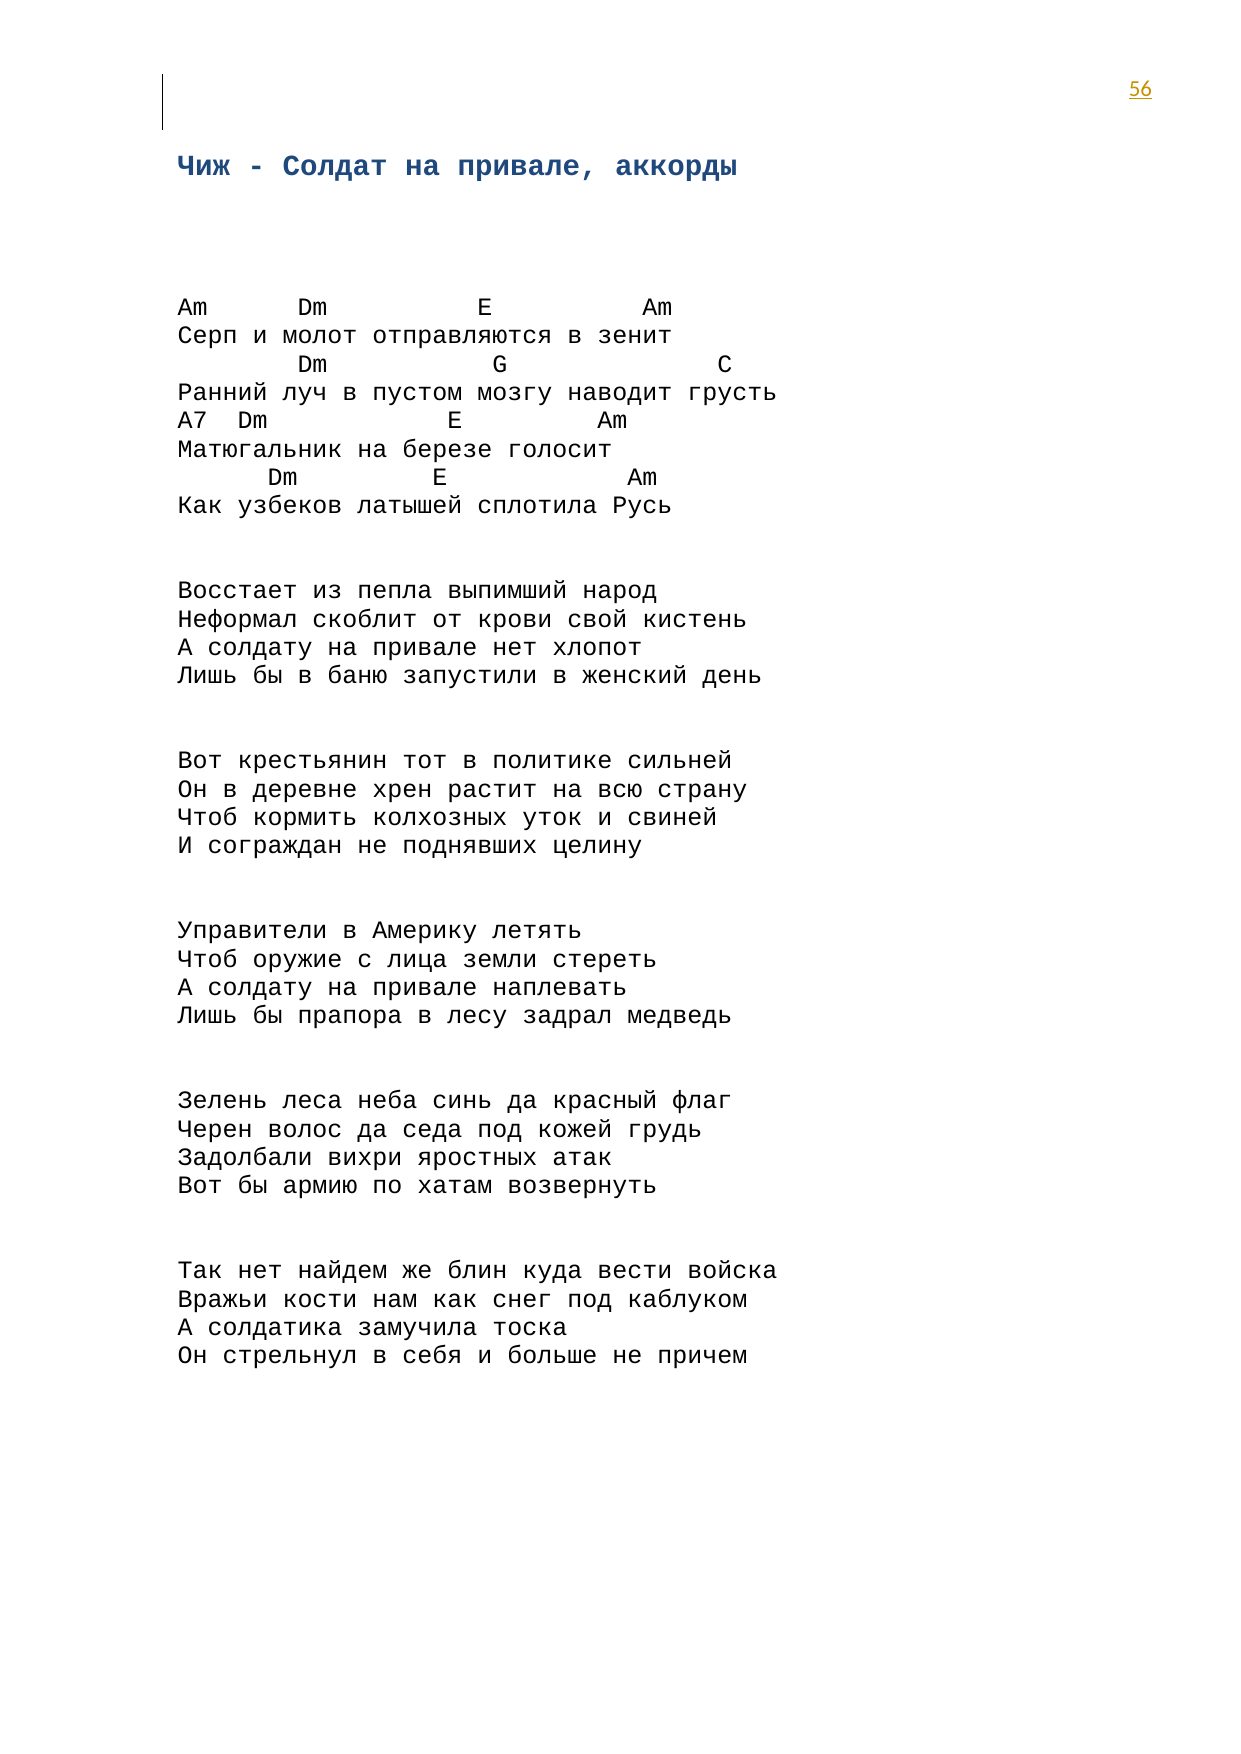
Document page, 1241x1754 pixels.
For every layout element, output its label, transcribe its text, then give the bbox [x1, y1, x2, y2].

text Вражьи кости нам как снег под каблуком [177, 1286, 1152, 1314]
text Ранний луч в пустом мозгу наводит грусть [177, 379, 1152, 408]
text Он стрельнул в себя и больше не причем [177, 1343, 1152, 1371]
text Задолбали вихри яростных атак [177, 1144, 1152, 1173]
text Вот крестьянин тот в политике сильней [177, 748, 1152, 776]
text Восстает из пепла выпимший народ [177, 578, 1152, 606]
text Лишь бы прапора в лесу задрал медведь [177, 1003, 1152, 1031]
text Чтоб оружие с лица земли стереть [177, 946, 1152, 974]
text Вот бы армию по хатам возвернуть [177, 1173, 1152, 1201]
text Черен волос да седа под кожей грудь [177, 1116, 1152, 1144]
text И сограждан не поднявших целину [177, 833, 1152, 861]
text Dm G C [177, 351, 1152, 379]
text Dm E Am [177, 464, 1152, 493]
text А солдату на привале нет хлопот [177, 634, 1152, 663]
text Управители в Америку летять [177, 918, 1152, 946]
text Am Dm E Am [177, 294, 1152, 323]
text Чтоб кормить колхозных уток и свиней [177, 804, 1152, 833]
subtitle Чиж - Солдат на привале, аккорды [177, 151, 1152, 184]
text А солдатика замучила тоска [177, 1314, 1152, 1343]
text A7 Dm E Am [177, 408, 1152, 436]
text Зелень леса неба синь да красный флаг [177, 1088, 1152, 1116]
text Неформал скоблит от крови свой кистень [177, 606, 1152, 634]
text Как узбеков латышей сплотила Русь [177, 493, 1152, 521]
text А солдату на привале наплевать [177, 974, 1152, 1003]
text Лишь бы в баню запустили в женский день [177, 663, 1152, 691]
text Так нет найдем же блин куда вести войска [177, 1258, 1152, 1286]
text Матюгальник на березе голосит [177, 436, 1152, 464]
text Он в деревне хрен растит на всю страну [177, 776, 1152, 804]
text Серп и молот отправляются в зенит [177, 323, 1152, 351]
